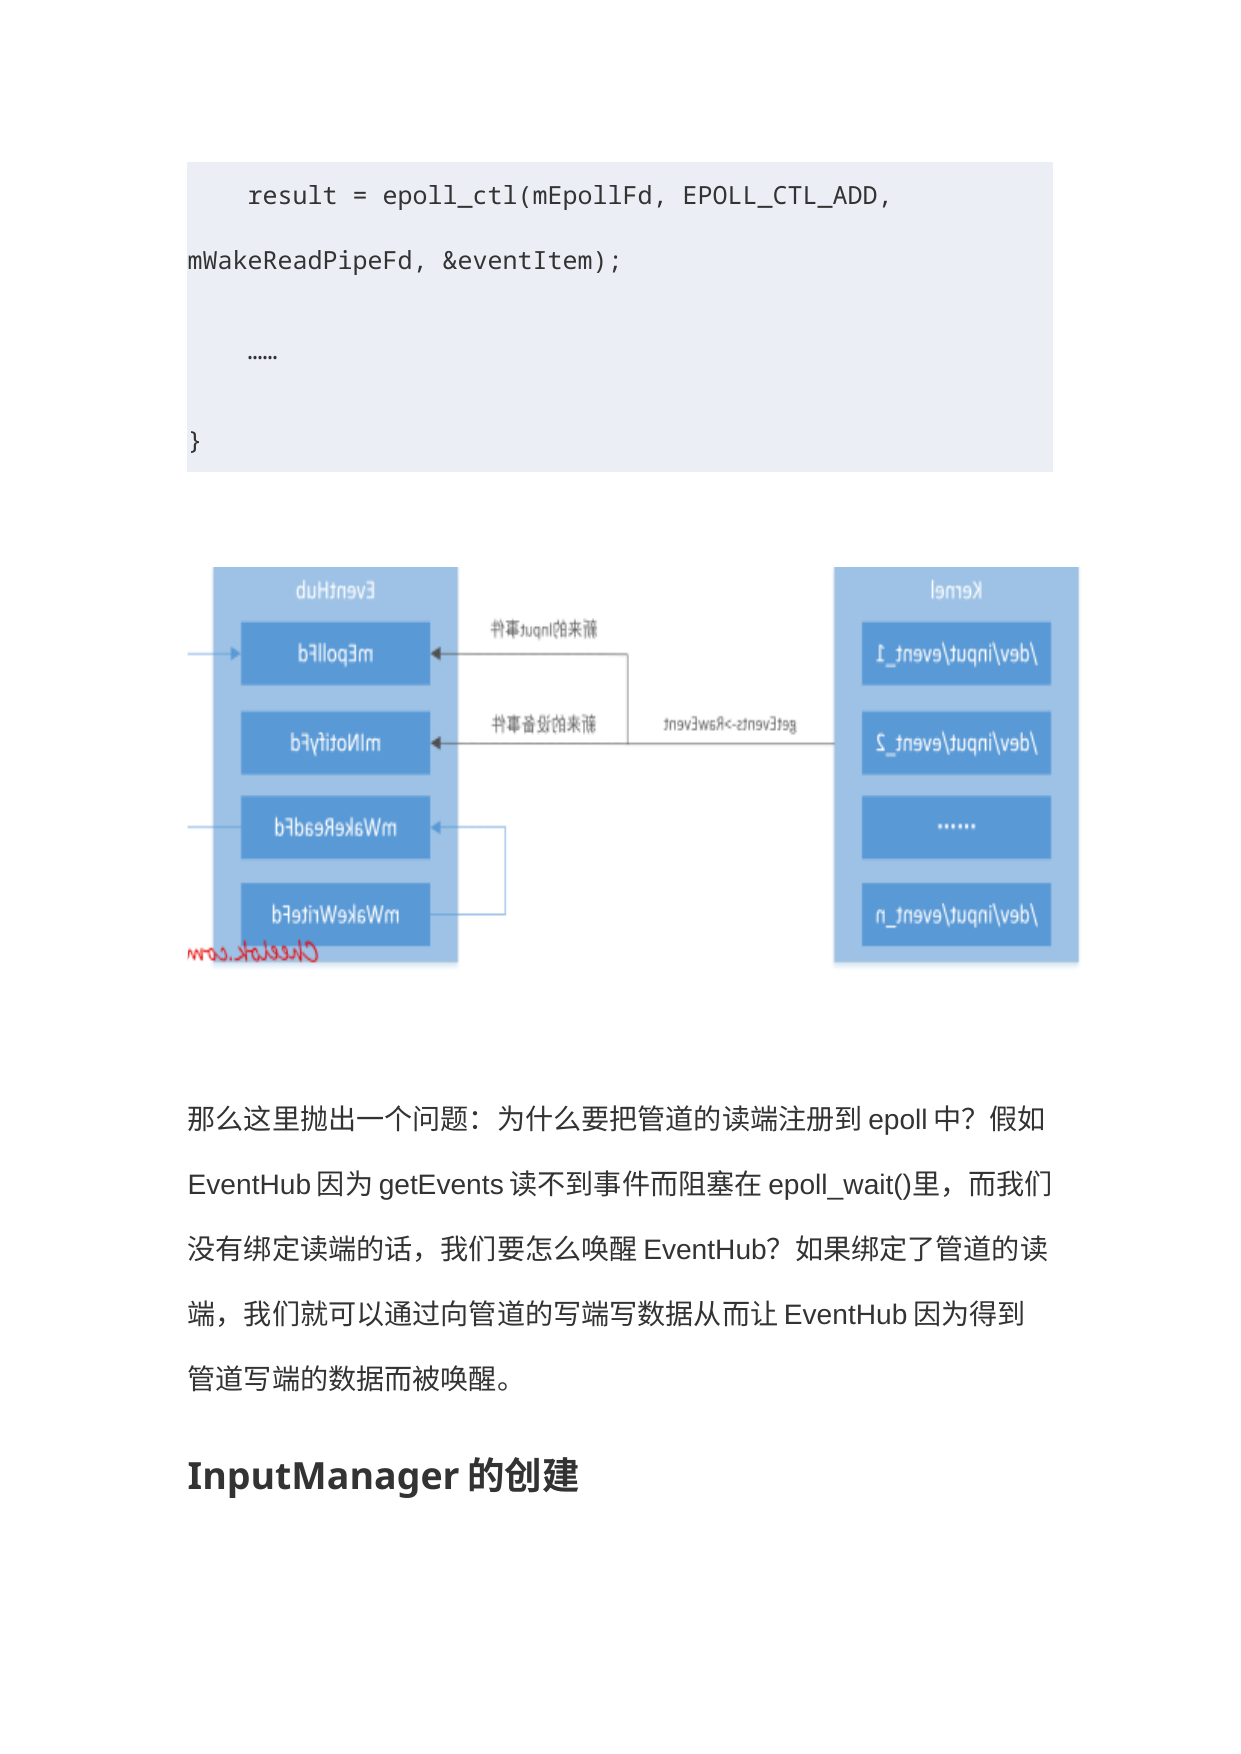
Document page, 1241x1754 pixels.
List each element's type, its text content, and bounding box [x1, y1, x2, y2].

picture [187, 567, 1085, 975]
text result = epoll_ctl(mEpollFd, EPOLL_CTL_ADD, mWakeReadPipeFd, &eventItem); [187, 162, 1053, 292]
text 那么这里抛出一个问题：为什么要把管道的读端注册到epoll中？假如EventHub因为getEvents读不到事件而阻塞在epoll_wait()里，而我们没有绑定读端的话，我们要怎么唤醒EventHub？如果绑定了管道的读端，我们就可以通过向管道的写端写数据从而让EventHub因为得到管道写端的数据而被唤醒。 [187, 1084, 1053, 1409]
text InputManager的创建 [187, 1441, 1053, 1506]
text } [187, 407, 1053, 472]
text …… [187, 317, 1053, 382]
